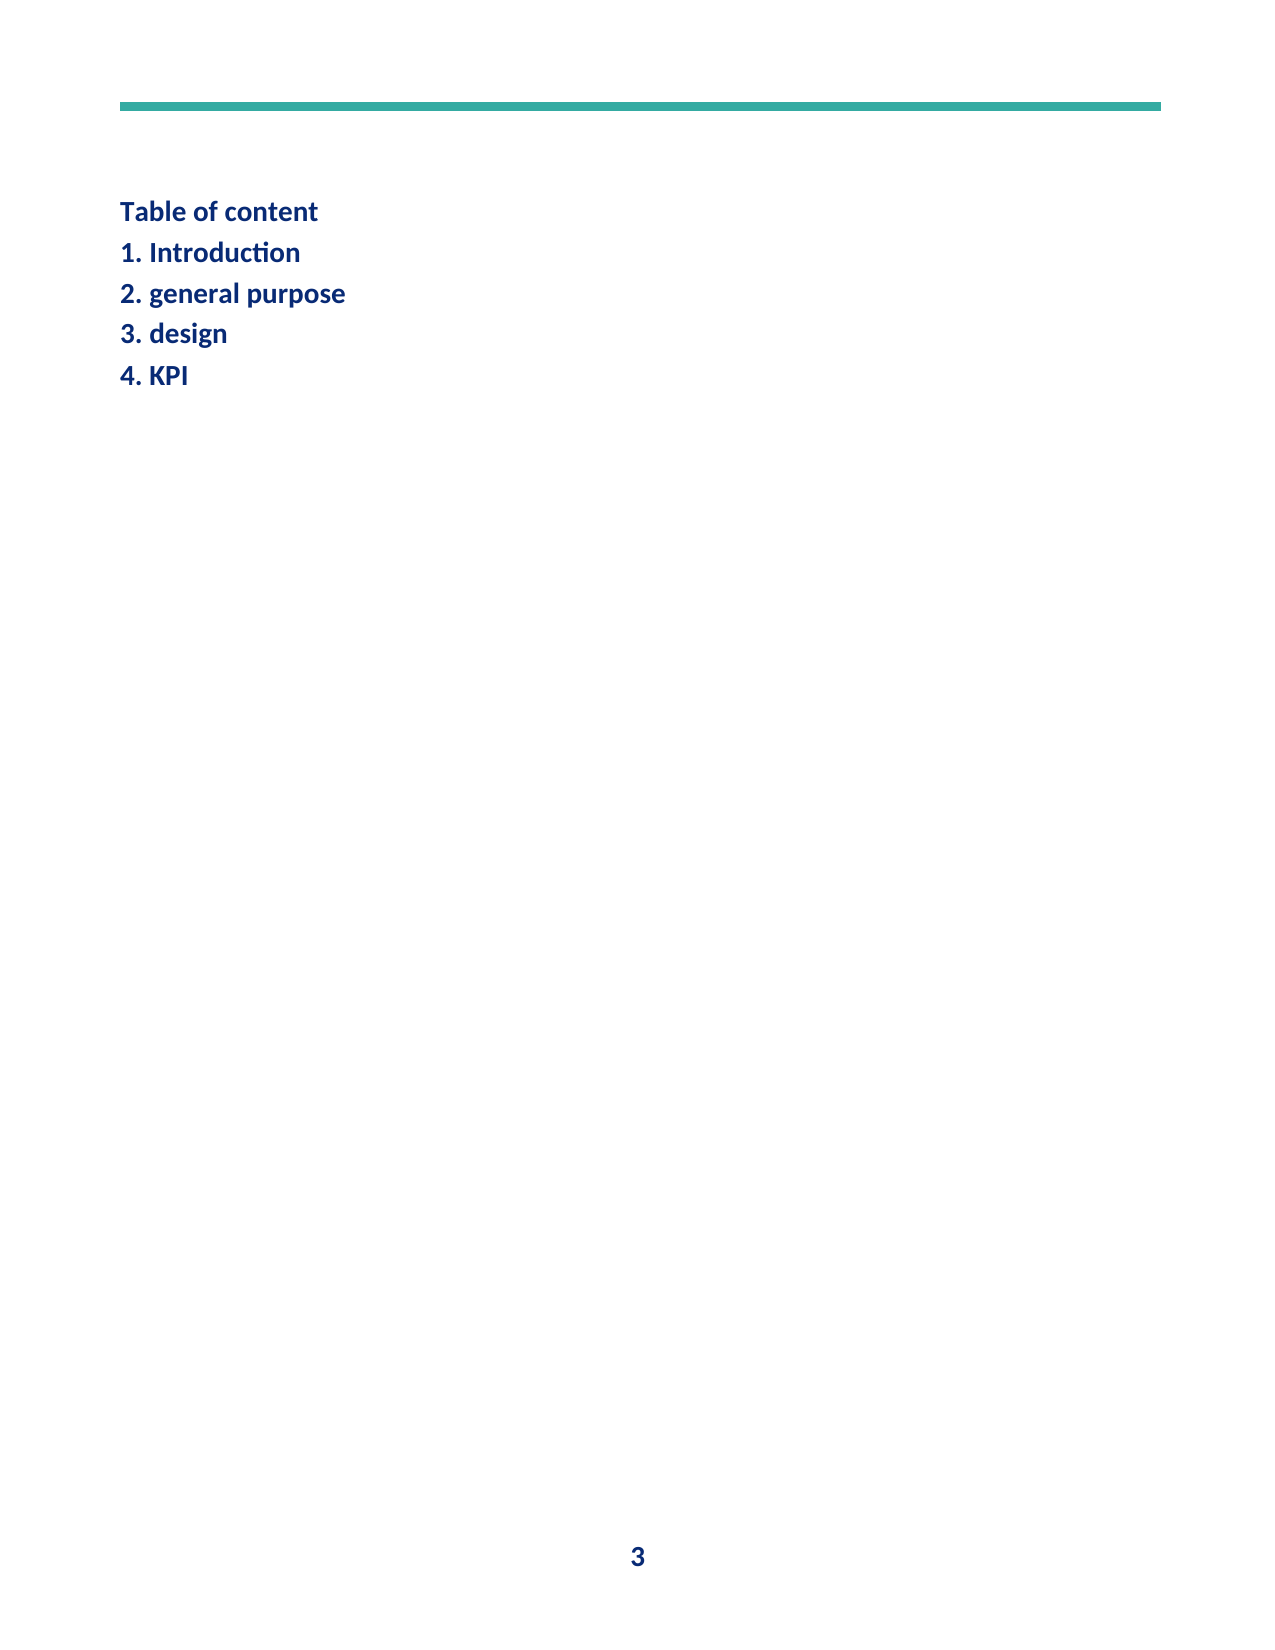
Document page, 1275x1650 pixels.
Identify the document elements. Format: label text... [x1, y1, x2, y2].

text 3. design [120, 316, 1155, 351]
text 2. general purpose [120, 275, 1155, 310]
text Table of content [120, 193, 1155, 228]
text 1. Introduction [120, 234, 1155, 269]
text 4. KPI [120, 357, 1155, 392]
